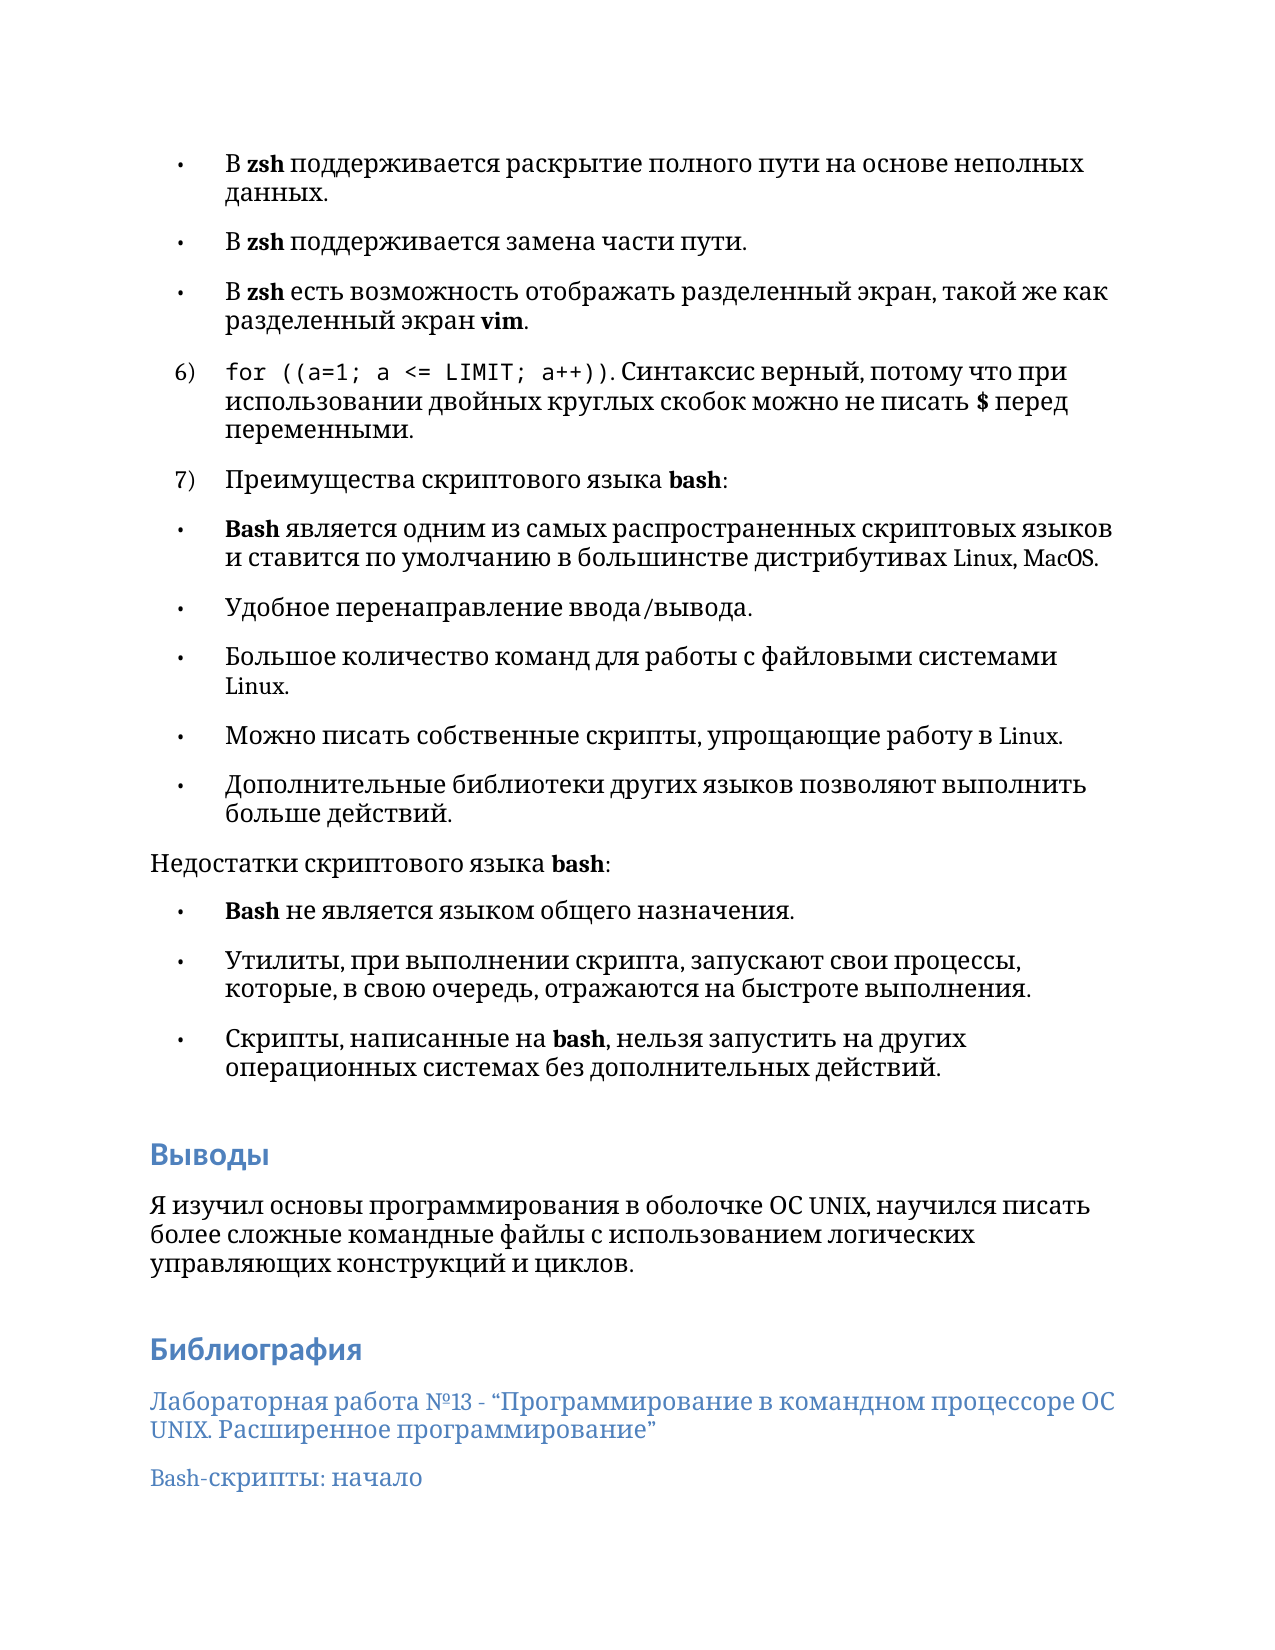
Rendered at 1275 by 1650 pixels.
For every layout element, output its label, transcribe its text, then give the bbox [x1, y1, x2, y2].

list Большое количество команд для работы с файловыми системами Linux. [175, 643, 1125, 701]
list Дополнительные библиотеки других языков позволяют выполнить больше действий. [175, 771, 1125, 829]
text Bash-скрипты: начало [150, 1464, 1125, 1493]
text Недостатки скриптового языка bash: [150, 849, 1125, 878]
subtitle Библиография [150, 1328, 1125, 1369]
list Bash является одним из самых распространенных скриптовых языков и ставится по умолчанию в большинстве дистрибутивах Linux, MacOS. [175, 515, 1125, 573]
list Утилиты, при выполнении скрипта, запускают свои процессы, которые, в свою очередь, отражаются на быстроте выполнения. [175, 947, 1125, 1004]
list В zsh поддерживается замена части пути. [175, 228, 1125, 257]
list for ((a=1; a <= LIMIT; a++)). Синтаксис верный, потому что при использовании двойных круглых скобок можно не писать $ перед переменными. [175, 356, 1125, 445]
text Я изучил основы программирования в оболочке ОС UNIX, научился писать более сложные командные файлы с использованием логических управляющих конструкций и циклов. [150, 1192, 1125, 1278]
list Bash не является языком общего назначения. [175, 897, 1125, 926]
text Лабораторная работа №13 - “Программирование в командном процессоре ОС UNIX. Расширенное программирование” [150, 1388, 1125, 1445]
list Преимущества скриптового языка bash: [175, 466, 1125, 494]
subtitle Выводы [150, 1132, 1125, 1173]
list Скрипты, написанные на bash, нельзя запустить на других операционных системах без дополнительных действий. [175, 1025, 1125, 1082]
list Можно писать собственные скрипты, упрощающие работу в Linux. [175, 722, 1125, 750]
list Удобное перенаправление ввода/вывода. [175, 594, 1125, 622]
list В zsh есть возможность отображать разделенный экран, такой же как разделенный экран vim. [175, 278, 1125, 335]
list В zsh поддерживается раскрытие полного пути на основе неполных данных. [175, 150, 1125, 207]
